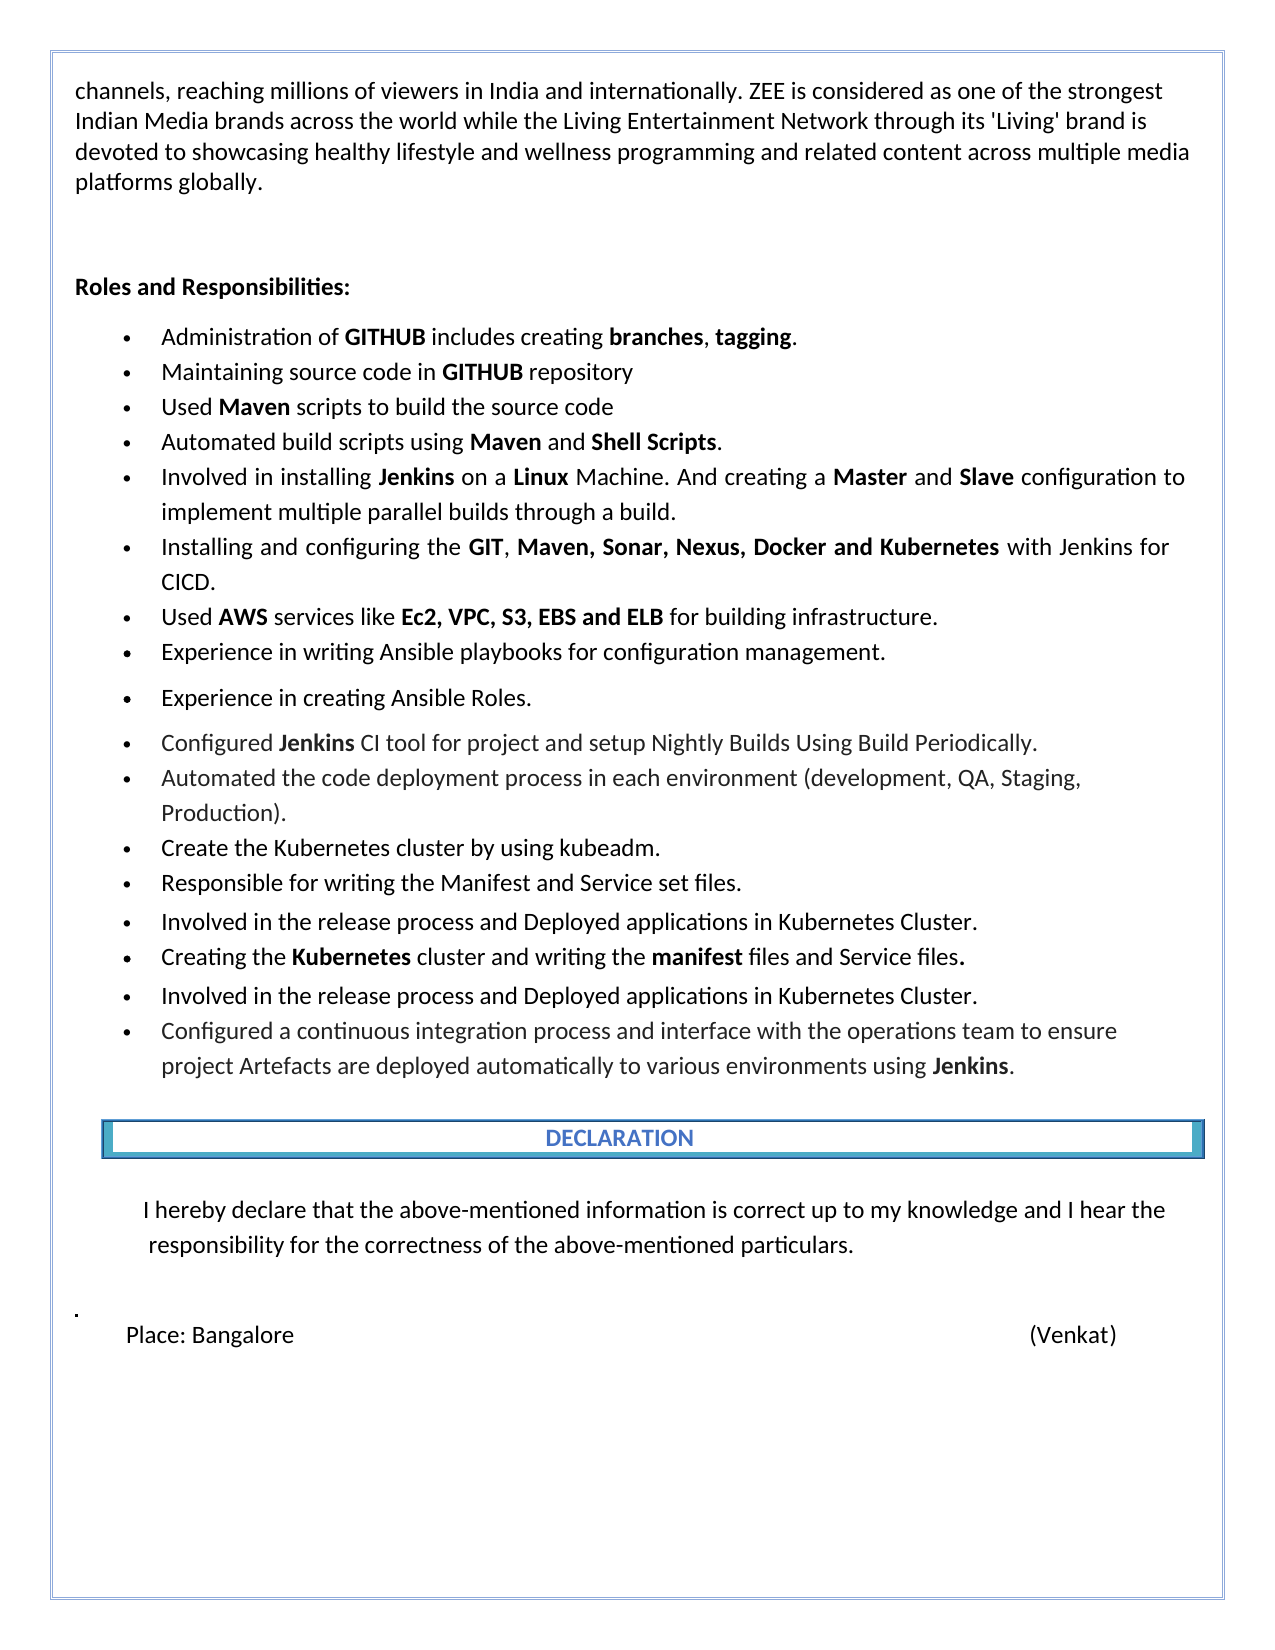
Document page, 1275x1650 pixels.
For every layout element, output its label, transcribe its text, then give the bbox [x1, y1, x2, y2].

text I hereby declare that the above-mentioned information is correct up to my knowledge and I hear the [75, 1194, 1200, 1224]
text Roles and Responsibilities: [75, 271, 1200, 314]
table_header Administration of GITHUB includes creating branches, tagging. Maintaining source code in GITHUB repository Used Maven scripts to build the source code Automated build scripts using Maven and Shell Scripts. Involved in installing Jenkins on a Linux Machine. And creating a Master and Slave configuration to implement multiple parallel builds through a build. Installing and configuring the GIT, Maven, Sonar, Nexus, Docker and Kubernetes with Jenkins for CICD. Used AWS services like Ec2, VPC, S3, EBS and ELB for building infrastructure. Experience in writing Ansible playbooks for configuration management. Experience in creating Ansible Roles. Configured Jenkins CI tool for project and setup Nightly Builds Using Build Periodically. Automated the code deployment process in each environment (development, QA, Staging, Production). Create the Kubernetes cluster by using kubeadm. Responsible for writing the Manifest and Service set files. Involved in the release process and Deployed applications in Kubernetes Cluster. Creating the Kubernetes cluster and writing the manifest files and Service files. Involved in the release process and Deployed applications in Kubernetes Cluster. Configured a continuous integration process and interface with the operations team to ensure project Artefacts are deployed automatically to various environments using Jenkins. [75, 321, 1197, 1084]
text responsibility for the correctness of the above-mentioned particulars. [75, 1229, 1200, 1259]
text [75, 75, 1200, 197]
text Place: Bangalore (Venkat) [75, 1319, 1200, 1349]
table_header DECLARATION [104, 1122, 1201, 1156]
